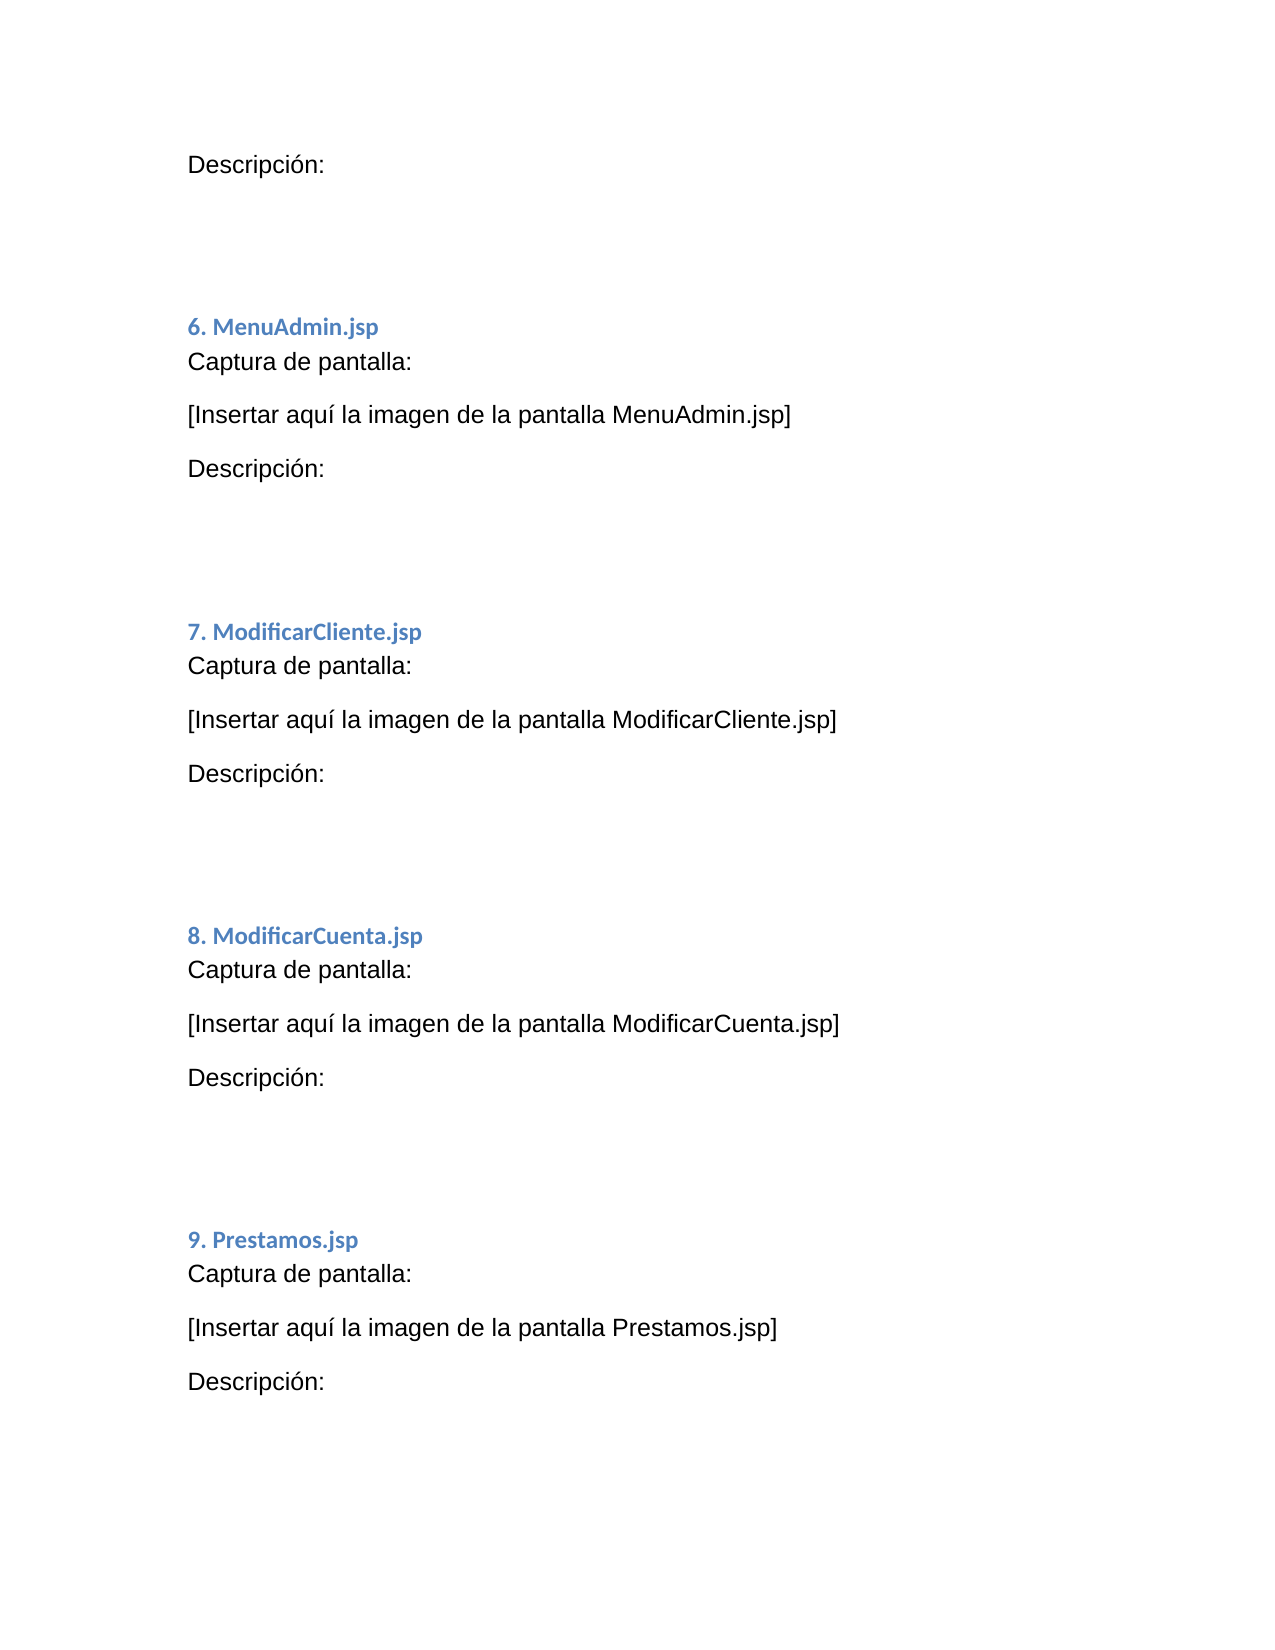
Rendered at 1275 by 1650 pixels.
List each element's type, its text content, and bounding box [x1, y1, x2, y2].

subtitle 8. ModificarCuenta.jsp [187, 920, 1087, 951]
text Captura de pantalla: [187, 651, 1087, 679]
text [Insertar aquí la imagen de la pantalla Prestamos.jsp] [187, 1313, 1087, 1342]
subtitle 7. ModificarCliente.jsp [187, 616, 1087, 646]
text Descripción: [187, 150, 1087, 179]
text [Insertar aquí la imagen de la pantalla ModificarCliente.jsp] [187, 705, 1087, 733]
subtitle 6. MenuAdmin.jsp [187, 312, 1087, 342]
text Captura de pantalla: [187, 347, 1087, 375]
text Descripción: [187, 454, 1087, 483]
text [Insertar aquí la imagen de la pantalla ModificarCuenta.jsp] [187, 1009, 1087, 1038]
text Captura de pantalla: [187, 1259, 1087, 1288]
text Descripción: [187, 1367, 1087, 1396]
text Descripción: [187, 758, 1087, 787]
text Descripción: [187, 1063, 1087, 1092]
text Captura de pantalla: [187, 955, 1087, 984]
subtitle 9. Prestamos.jsp [187, 1224, 1087, 1255]
text [Insertar aquí la imagen de la pantalla MenuAdmin.jsp] [187, 400, 1087, 429]
